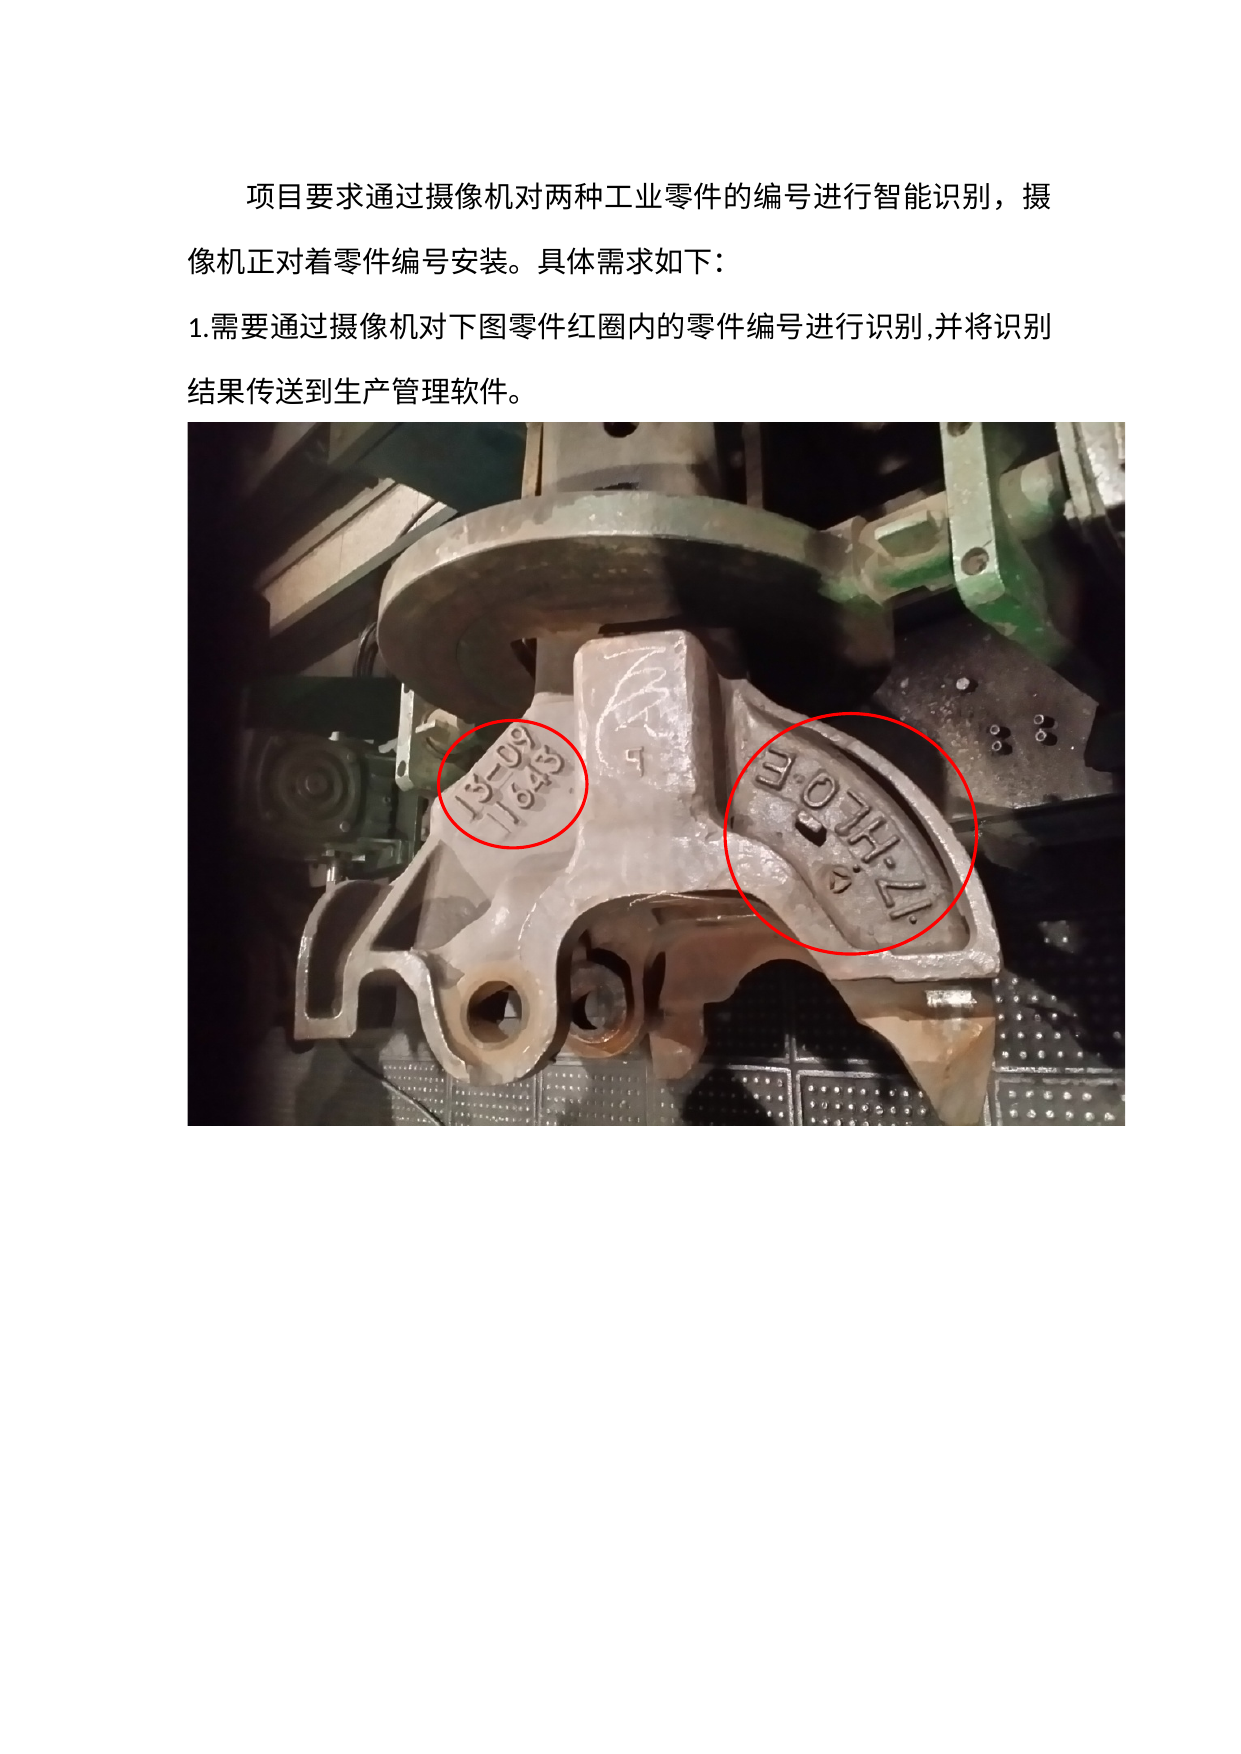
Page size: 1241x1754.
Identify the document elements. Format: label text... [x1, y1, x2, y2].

picture [187, 422, 1125, 1126]
text 1.需要通过摄像机对下图零件红圈内的零件编号进行识别,并将识别结果传送到生产管理软件。 [187, 292, 1053, 422]
text 项目要求通过摄像机对两种工业零件的编号进行智能识别，摄像机正对着零件编号安装。具体需求如下： [187, 162, 1053, 292]
